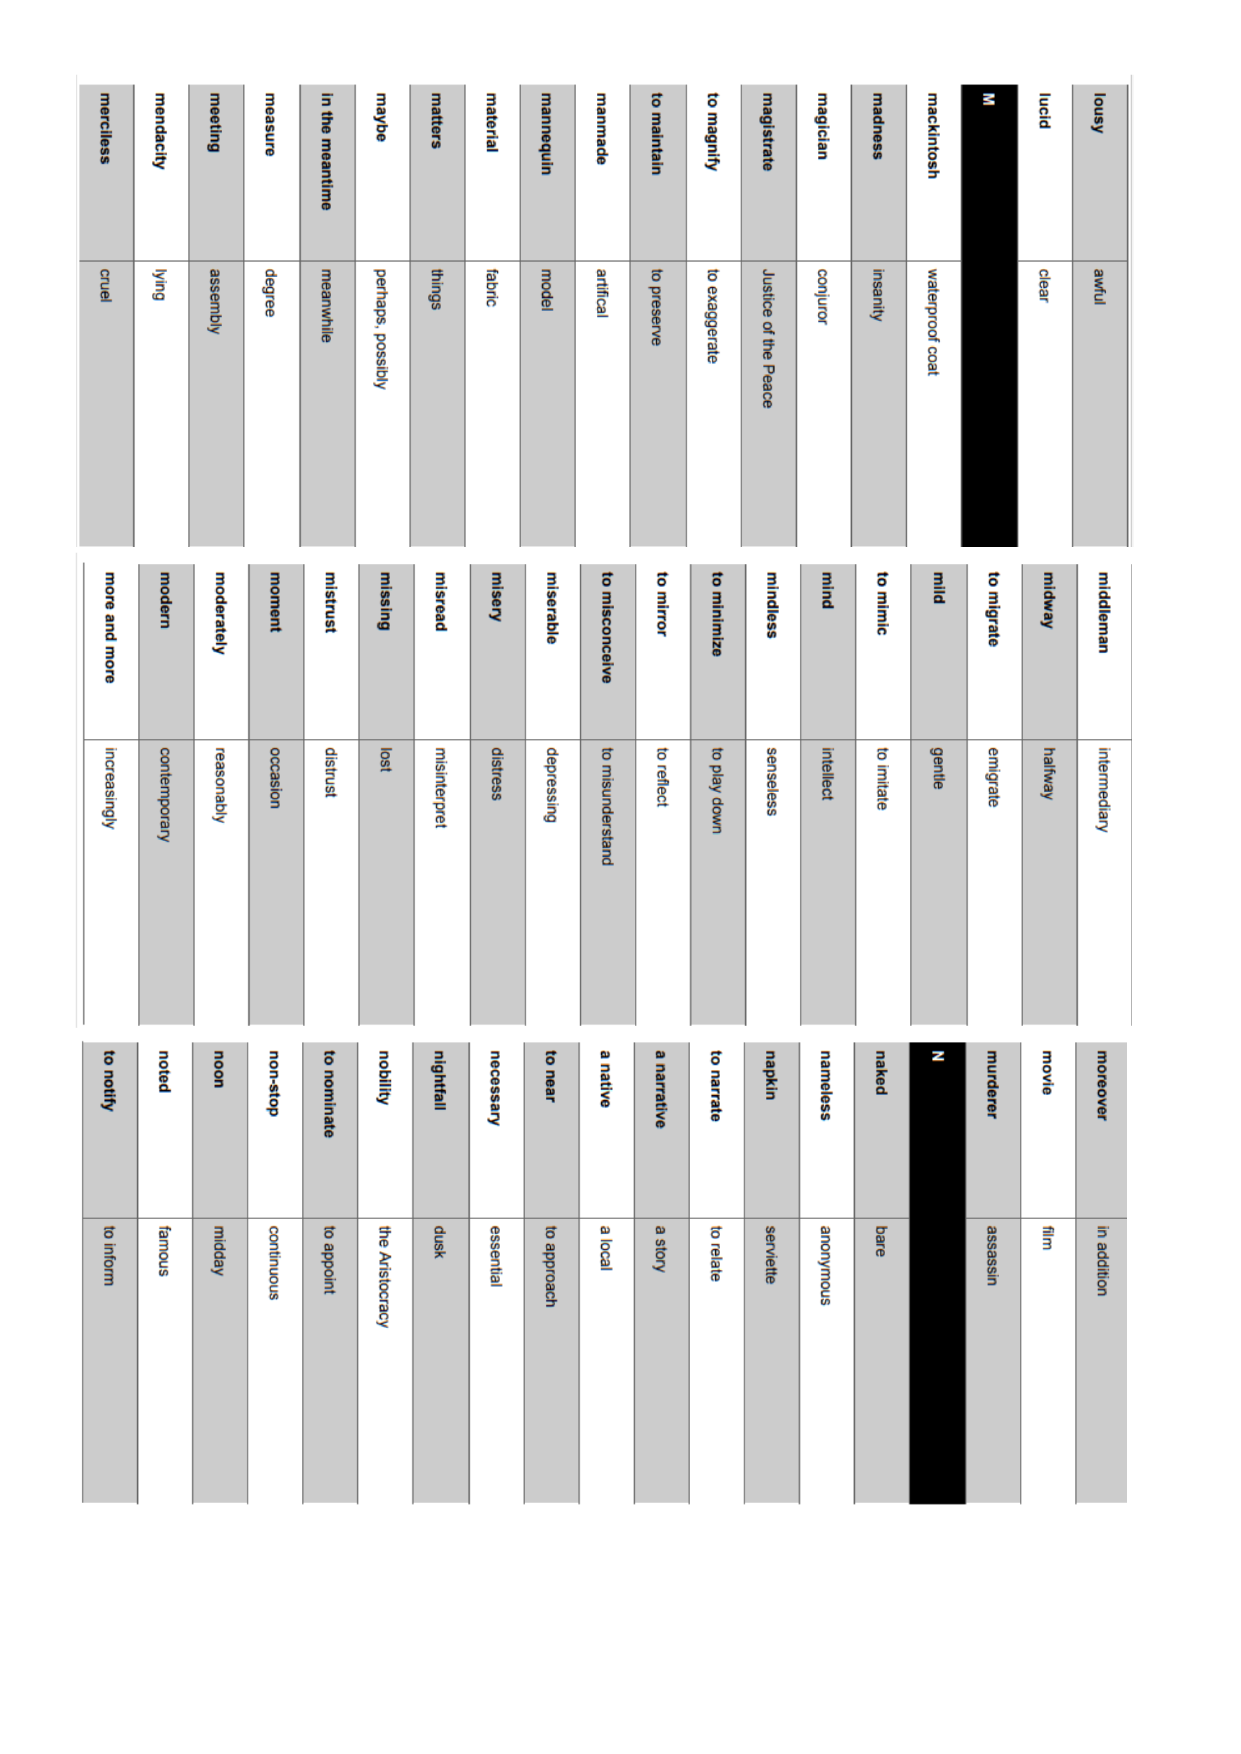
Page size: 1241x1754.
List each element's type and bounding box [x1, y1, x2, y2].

picture [77, 553, 1132, 1027]
picture [77, 1034, 1126, 1514]
picture [77, 75, 1133, 547]
